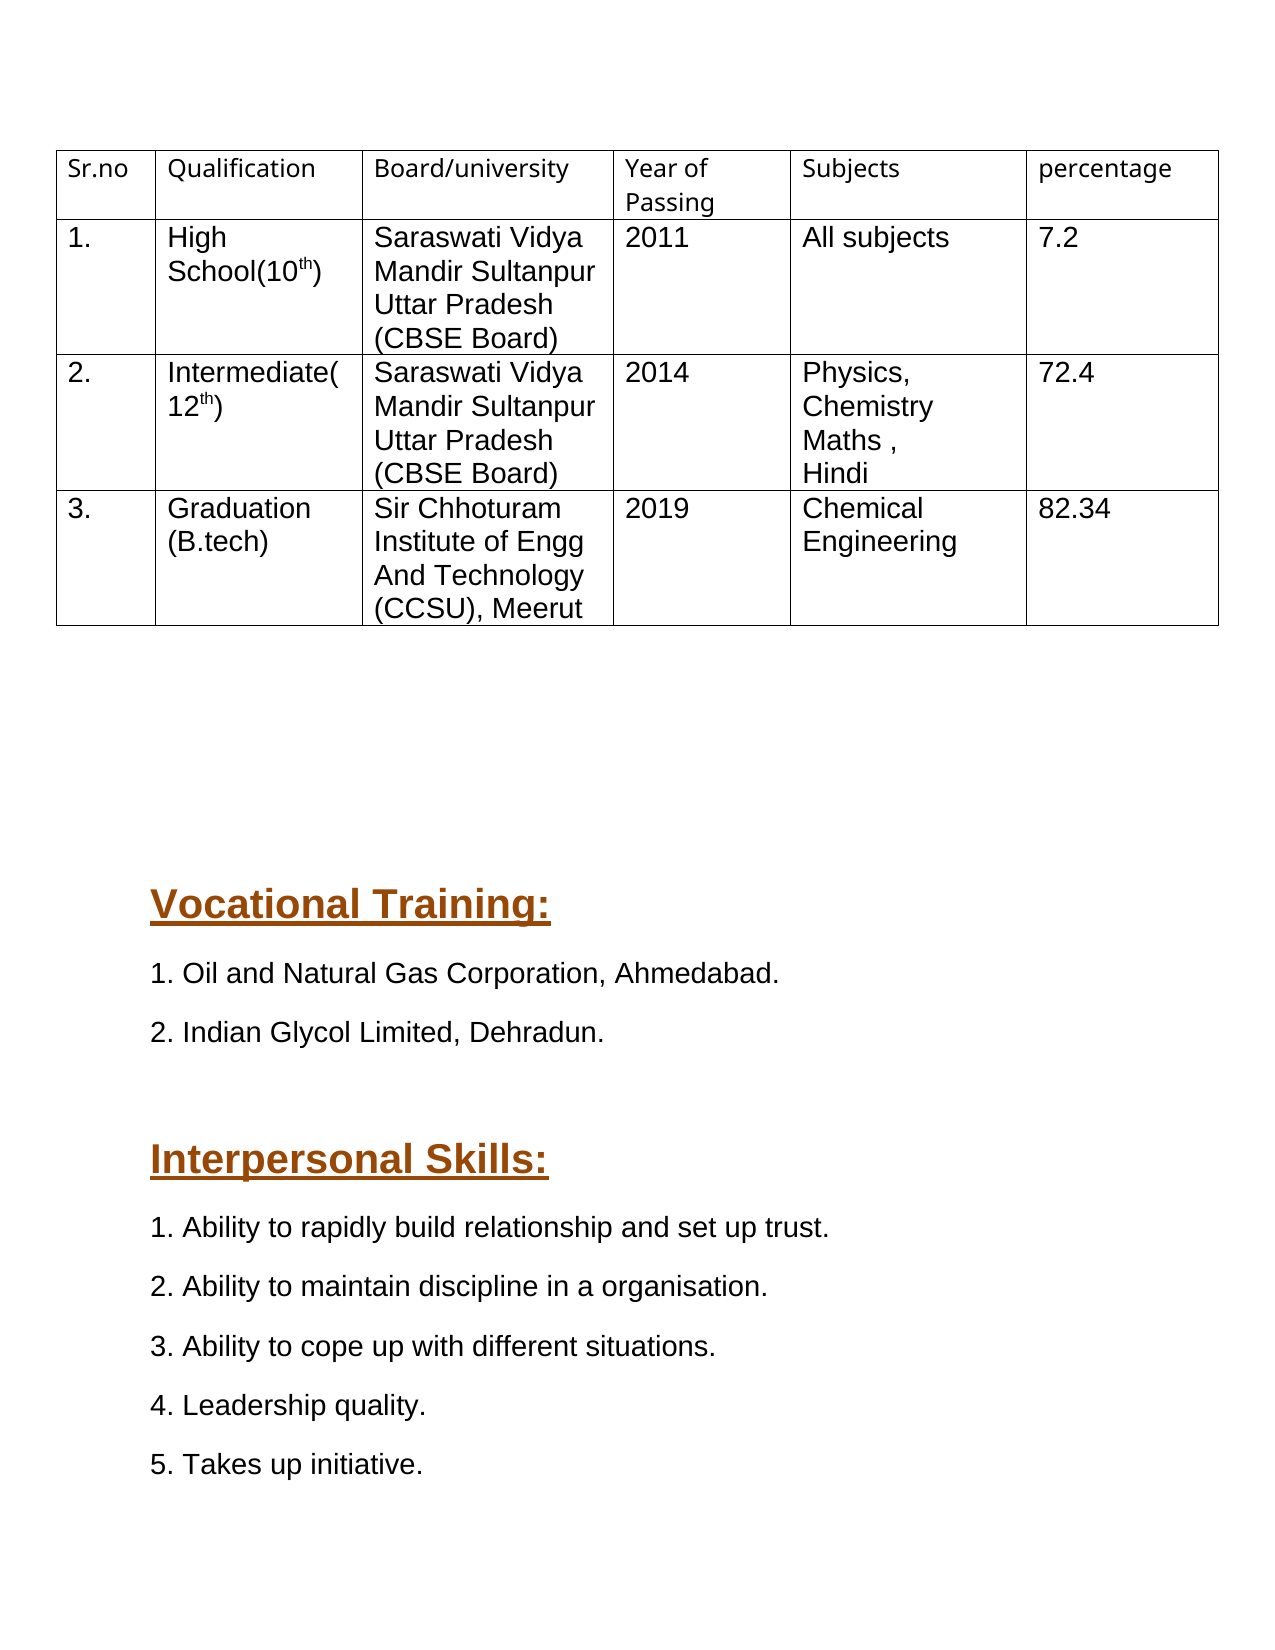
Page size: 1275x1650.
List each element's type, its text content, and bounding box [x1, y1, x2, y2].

table_cell Intermediate(12th) [156, 355, 362, 489]
table_cell Sir Chhoturam Institute of Engg And Technology (CCSU), Meerut [363, 491, 613, 625]
table_cell 1. [57, 220, 155, 354]
text 2. Indian Glycol Limited, Dehradun. [150, 1015, 1125, 1049]
table_header Sr.no [57, 151, 155, 219]
table_header Qualification [156, 151, 362, 219]
text 4. Leadership quality. [150, 1388, 1125, 1422]
text 2. Ability to maintain discipline in a organisation. [150, 1269, 1125, 1303]
table_cell All subjects [791, 220, 1026, 354]
table_cell 2019 [614, 491, 790, 625]
text 3. Ability to cope up with different situations. [150, 1329, 1125, 1362]
table_cell 2011 [614, 220, 790, 354]
table_header Board/university [363, 151, 613, 219]
table_header Subjects [791, 151, 1026, 219]
table_cell 82.34 [1027, 491, 1218, 625]
text Interpersonal Skills: [150, 1134, 1125, 1182]
table_header Year of Passing [614, 151, 790, 219]
table_cell 2014 [614, 355, 790, 489]
table_cell Saraswati Vidya Mandir Sultanpur Uttar Pradesh (CBSE Board) [363, 355, 613, 489]
table_cell 72.4 [1027, 355, 1218, 489]
table_cell 7.2 [1027, 220, 1218, 354]
table_cell Graduation (B.tech) [156, 491, 362, 625]
text Vocational Training: [150, 880, 1125, 928]
table_cell Physics, Chemistry Maths , Hindi [791, 355, 1026, 489]
table_cell Saraswati Vidya Mandir Sultanpur Uttar Pradesh (CBSE Board) [363, 220, 613, 354]
text 1. Oil and Natural Gas Corporation, Ahmedabad. [150, 956, 1125, 989]
text 1. Ability to rapidly build relationship and set up trust. [150, 1210, 1125, 1243]
text 5. Takes up initiative. [150, 1447, 1125, 1481]
table_cell Chemical Engineering [791, 491, 1026, 625]
table_cell High School(10th) [156, 220, 362, 354]
table_cell 2. [57, 355, 155, 489]
table_header percentage [1027, 151, 1218, 219]
table_cell 3. [57, 491, 155, 625]
